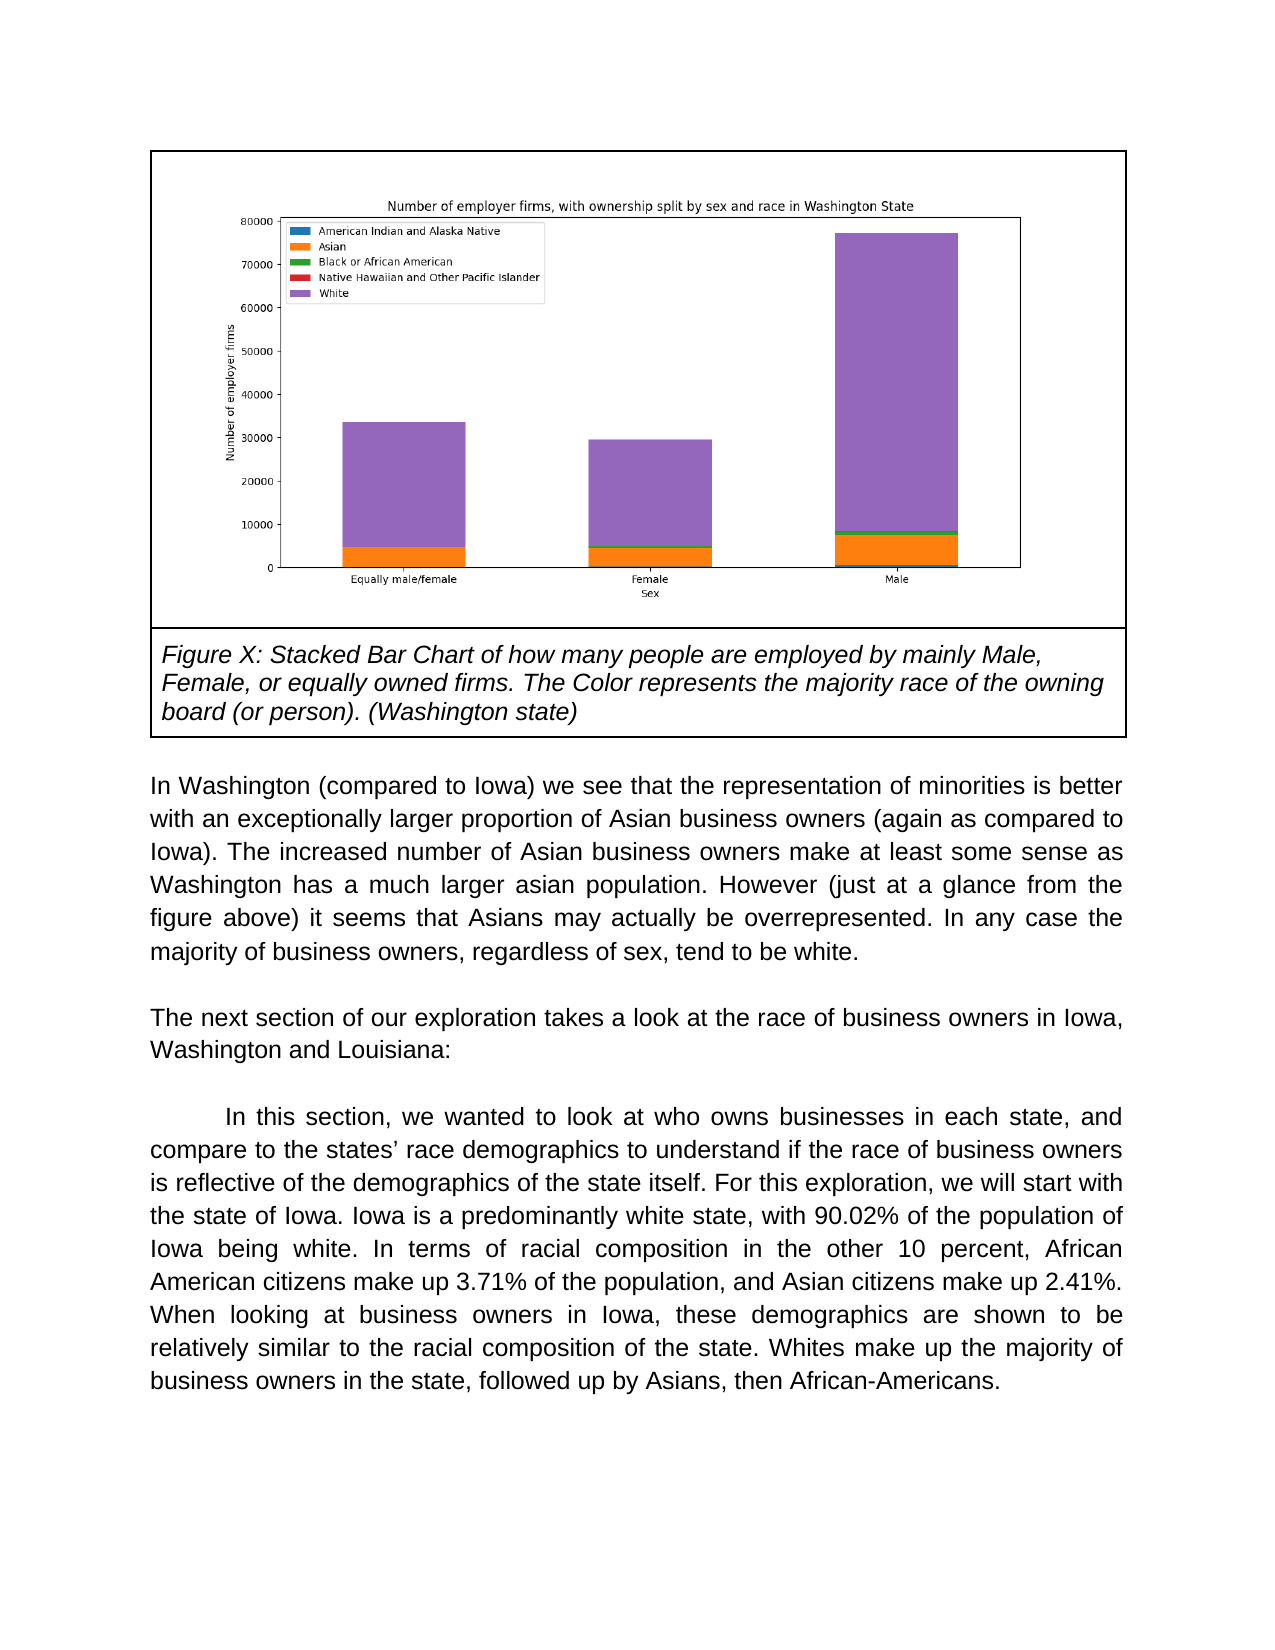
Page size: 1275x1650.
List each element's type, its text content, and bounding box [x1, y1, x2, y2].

text In Washington (compared to Iowa) we see that the representation of minorities is better with an exceptionally larger proportion of Asian business owners (again as compared to Iowa). The increased number of Asian business owners make at least some sense as Washington has a much larger asian population. However (just at a glance from the figure above) it seems that Asians may actually be overrepresented. In any case the majority of business owners, regardless of sex, tend to be white. [150, 771, 1125, 965]
text The next section of our exploration takes a look at the race of business owners in Iowa, Washington and Louisiana: [150, 1002, 1125, 1064]
table_header [152, 152, 1125, 627]
table_cell Figure X: Stacked Bar Chart of how many people are employed by mainly Male, Female, or equally owned firms. The Color represents the majority race of the owning board (or person). (Washington state) [152, 629, 1125, 736]
picture [161, 162, 1115, 617]
text In this section, we wanted to look at who owns businesses in each state, and compare to the states’ race demographics to understand if the race of business owners is reflective of the demographics of the state itself. For this exploration, we will start with the state of Iowa. Iowa is a predominantly white state, with 90.02% of the population of Iowa being white. In terms of racial composition in the other 10 percent, African American citizens make up 3.71% of the population, and Asian citizens make up 2.41%. When looking at business owners in Iowa, these demographics are shown to be relatively similar to the racial composition of the state. Whites make up the majority of business owners in the state, followed up by Asians, then African-Americans. [150, 1102, 1125, 1394]
